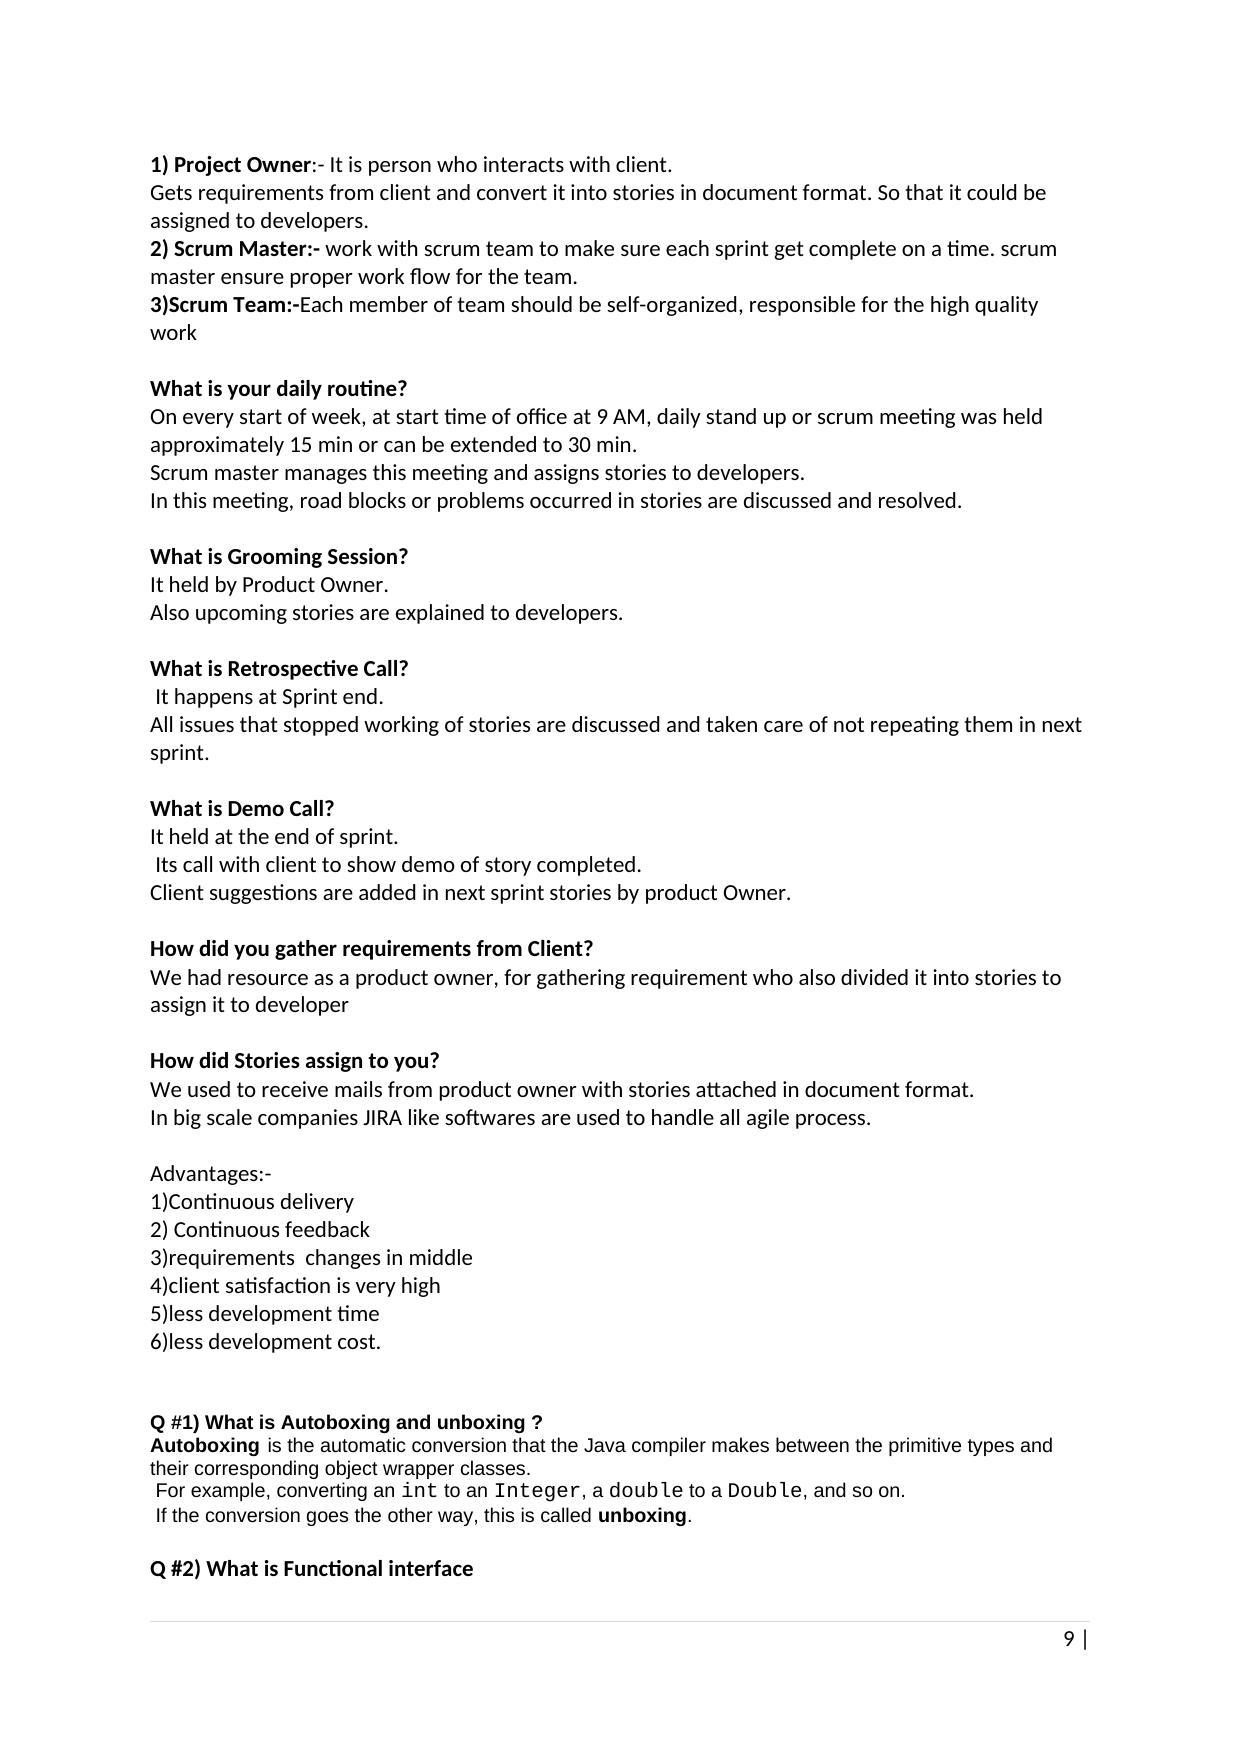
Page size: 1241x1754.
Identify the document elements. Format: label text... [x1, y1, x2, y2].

text 2) Continuous feedback [150, 1215, 1090, 1243]
text 3)requirements changes in middle [150, 1243, 1090, 1271]
text In big scale companies JIRA like softwares are used to handle all agile process. [150, 1103, 1090, 1131]
text It happens at Sprint end. [150, 682, 1090, 710]
text What is Grooming Session? [150, 542, 1090, 570]
text How did Stories assign to you? [150, 1047, 1090, 1075]
text On every start of week, at start time of office at 9 AM, daily stand up or scrum meeting was held approximately 15 min or can be extended to 30 min. [150, 402, 1090, 458]
text All issues that stopped working of stories are discussed and taken care of not repeating them in next sprint. [150, 710, 1090, 766]
text Autoboxing is the automatic conversion that the Java compiler makes between the primitive types and their corresponding object wrapper classes. [150, 1434, 1090, 1479]
text 3)Scrum Team:-Each member of team should be self-organized, responsible for the high quality work [150, 290, 1090, 346]
text What is Retrospective Call? [150, 654, 1090, 682]
text Client suggestions are added in next sprint stories by product Owner. [150, 878, 1090, 907]
text Its call with client to show demo of story completed. [150, 851, 1090, 878]
text 1) Project Owner:- It is person who interacts with client. [150, 150, 1090, 178]
text In this meeting, road blocks or problems occurred in stories are discussed and resolved. [150, 486, 1090, 514]
text Gets requirements from client and convert it into stories in document format. So that it could be assigned to developers. [150, 178, 1090, 234]
text It held by Product Owner. [150, 570, 1090, 598]
text We had resource as a product owner, for gathering requirement who also divided it into stories to assign it to developer [150, 963, 1090, 1019]
text Also upcoming stories are explained to developers. [150, 598, 1090, 626]
text It held at the end of sprint. [150, 822, 1090, 851]
text 6)less development cost. [150, 1327, 1090, 1355]
text 2) Scrum Master:- work with scrum team to make sure each sprint get complete on a time. scrum master ensure proper work flow for the team. [150, 234, 1090, 290]
text What is your daily routine? [150, 374, 1090, 402]
text Q #1) What is Autoboxing and unboxing ? [150, 1411, 1090, 1434]
text 4)client satisfaction is very high [150, 1271, 1090, 1299]
text How did you gather requirements from Client? [150, 934, 1090, 963]
text Scrum master manages this meeting and assigns stories to developers. [150, 458, 1090, 486]
text If the conversion goes the other way, this is called unboxing. [150, 1504, 1090, 1527]
text 5)less development time [150, 1299, 1090, 1327]
text Q #2) What is Functional interface [150, 1554, 1090, 1583]
text Advantages:- [150, 1159, 1090, 1187]
text What is Demo Call? [150, 794, 1090, 822]
text We used to receive mails from product owner with stories attached in document format. [150, 1075, 1090, 1103]
text 1)Continuous delivery [150, 1187, 1090, 1215]
text For example, converting an int to an Integer, a double to a Double, and so on. [150, 1479, 1090, 1504]
